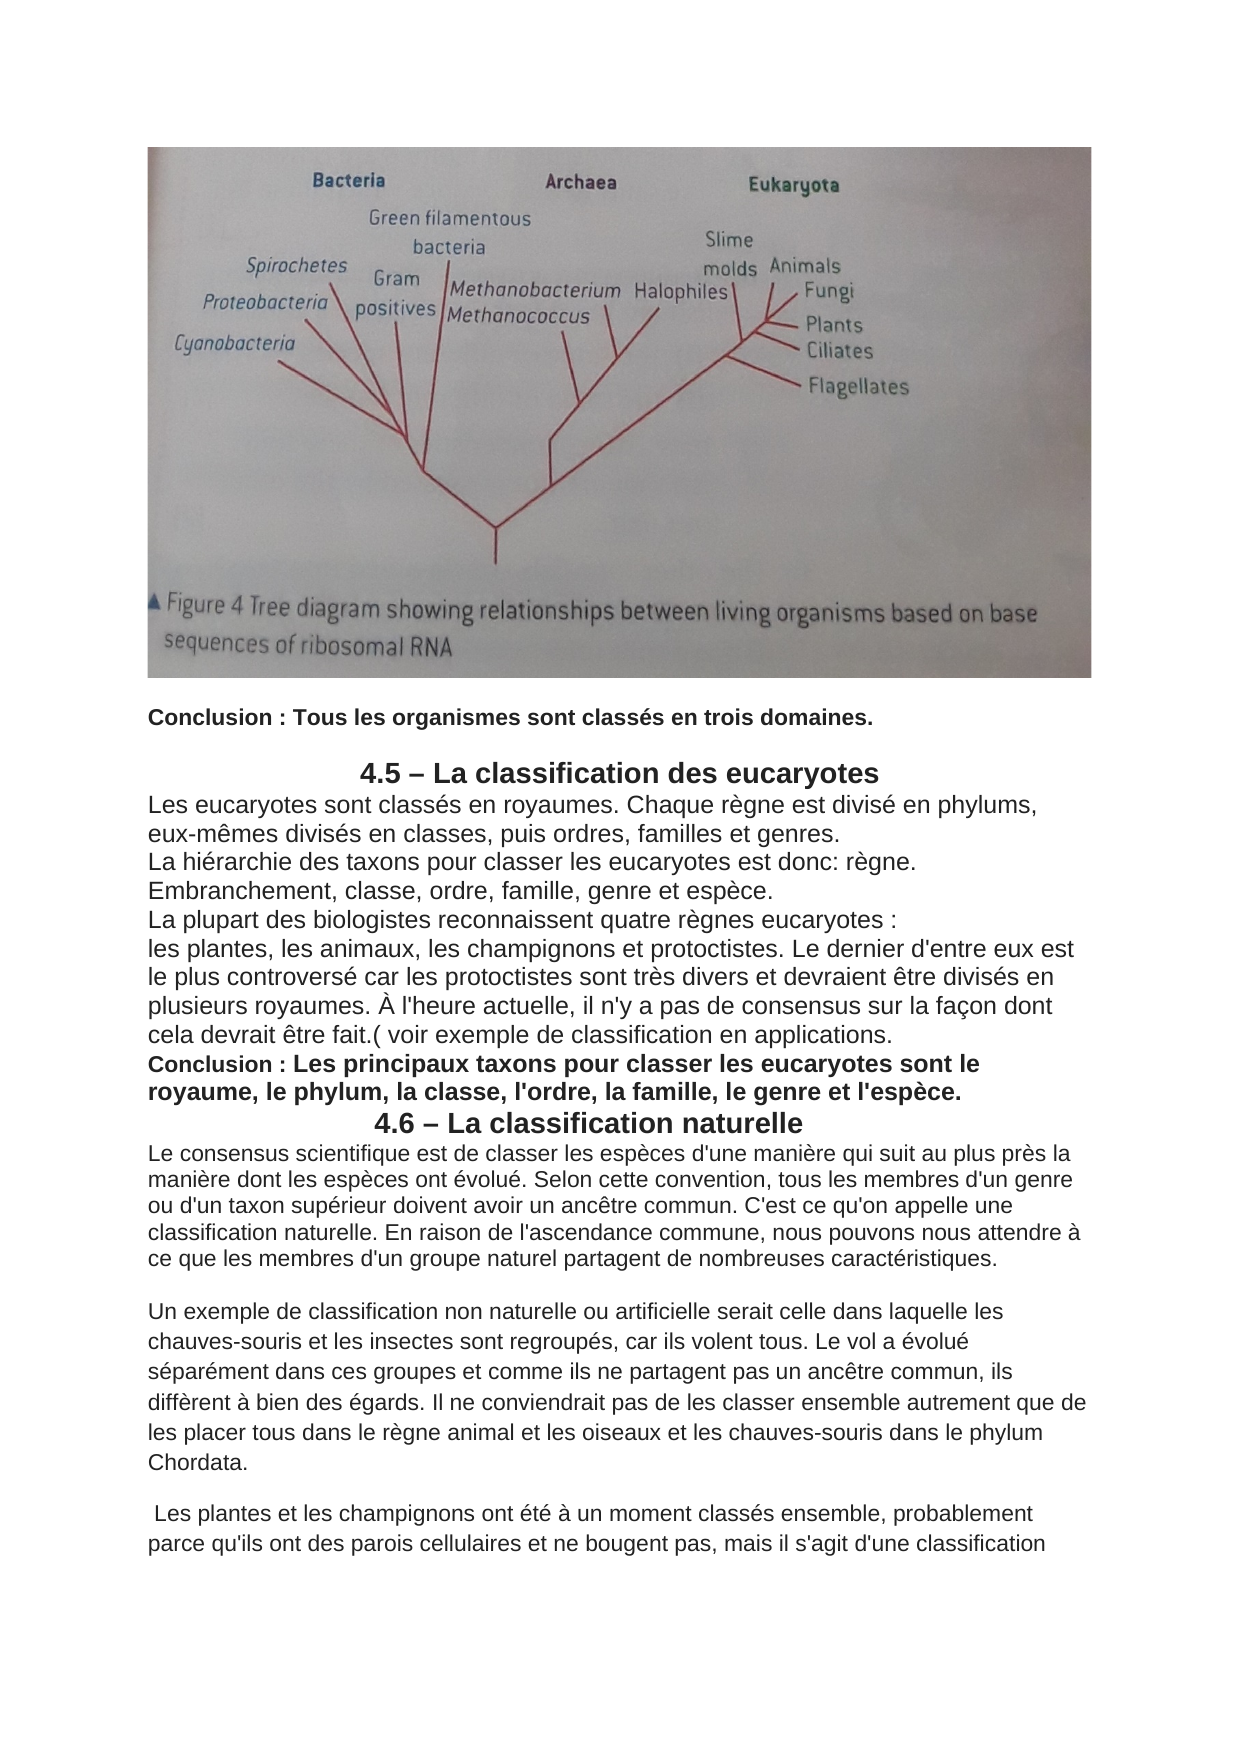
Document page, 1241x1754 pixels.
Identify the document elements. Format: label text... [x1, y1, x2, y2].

text Les eucaryotes sont classés en royaumes. Chaque règne est divisé en phylums, eux-mêmes divisés en classes, puis ordres, familles et genres. [148, 790, 1093, 847]
text les plantes, les animaux, les champignons et protoctistes. Le dernier d'entre eux est le plus controversé car les protoctistes sont très divers et devraient être divisés en plusieurs royaumes. À l'heure actuelle, il n'y a pas de consensus sur la façon dont cela devrait être fait.( voir exemple de classification en applications. [148, 934, 1093, 1049]
text Un exemple de classification non naturelle ou artificielle serait celle dans laquelle les chauves-souris et les insectes sont regroupés, car ils volent tous. Le vol a évolué séparément dans ces groupes et comme ils ne partagent pas un ancêtre commun, ils diffèrent à bien des égards. Il ne conviendrait pas de les classer ensemble autrement que de les placer tous dans le règne animal et les oiseaux et les chauves-souris dans le phylum Chordata. [148, 1298, 1093, 1475]
text 4.6 – La classification naturelle [148, 1106, 1093, 1140]
text Conclusion : Tous les organismes sont classés en trois domaines. [148, 704, 1093, 730]
picture [147, 147, 1092, 678]
text Conclusion : Les principaux taxons pour classer les eucaryotes sont le royaume, le phylum, la classe, l'ordre, la famille, le genre et l'espèce. [148, 1049, 1093, 1106]
text La hiérarchie des taxons pour classer les eucaryotes est donc: règne. Embranchement, classe, ordre, famille, genre et espèce. [148, 847, 1093, 905]
text La plupart des biologistes reconnaissent quatre règnes eucaryotes : [148, 905, 1093, 934]
text 4.5 – La classification des eucaryotes [148, 756, 1093, 790]
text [148, 1500, 1093, 1556]
text Le consensus scientifique est de classer les espèces d'une manière qui suit au plus près la manière dont les espèces ont évolué. Selon cette convention, tous les membres d'un genre ou d'un taxon supérieur doivent avoir un ancêtre commun. C'est ce qu'on appelle une classification naturelle. En raison de l'ascendance commune, nous pouvons nous attendre à ce que les membres d'un groupe naturel partagent de nombreuses caractéristiques. [148, 1140, 1093, 1271]
